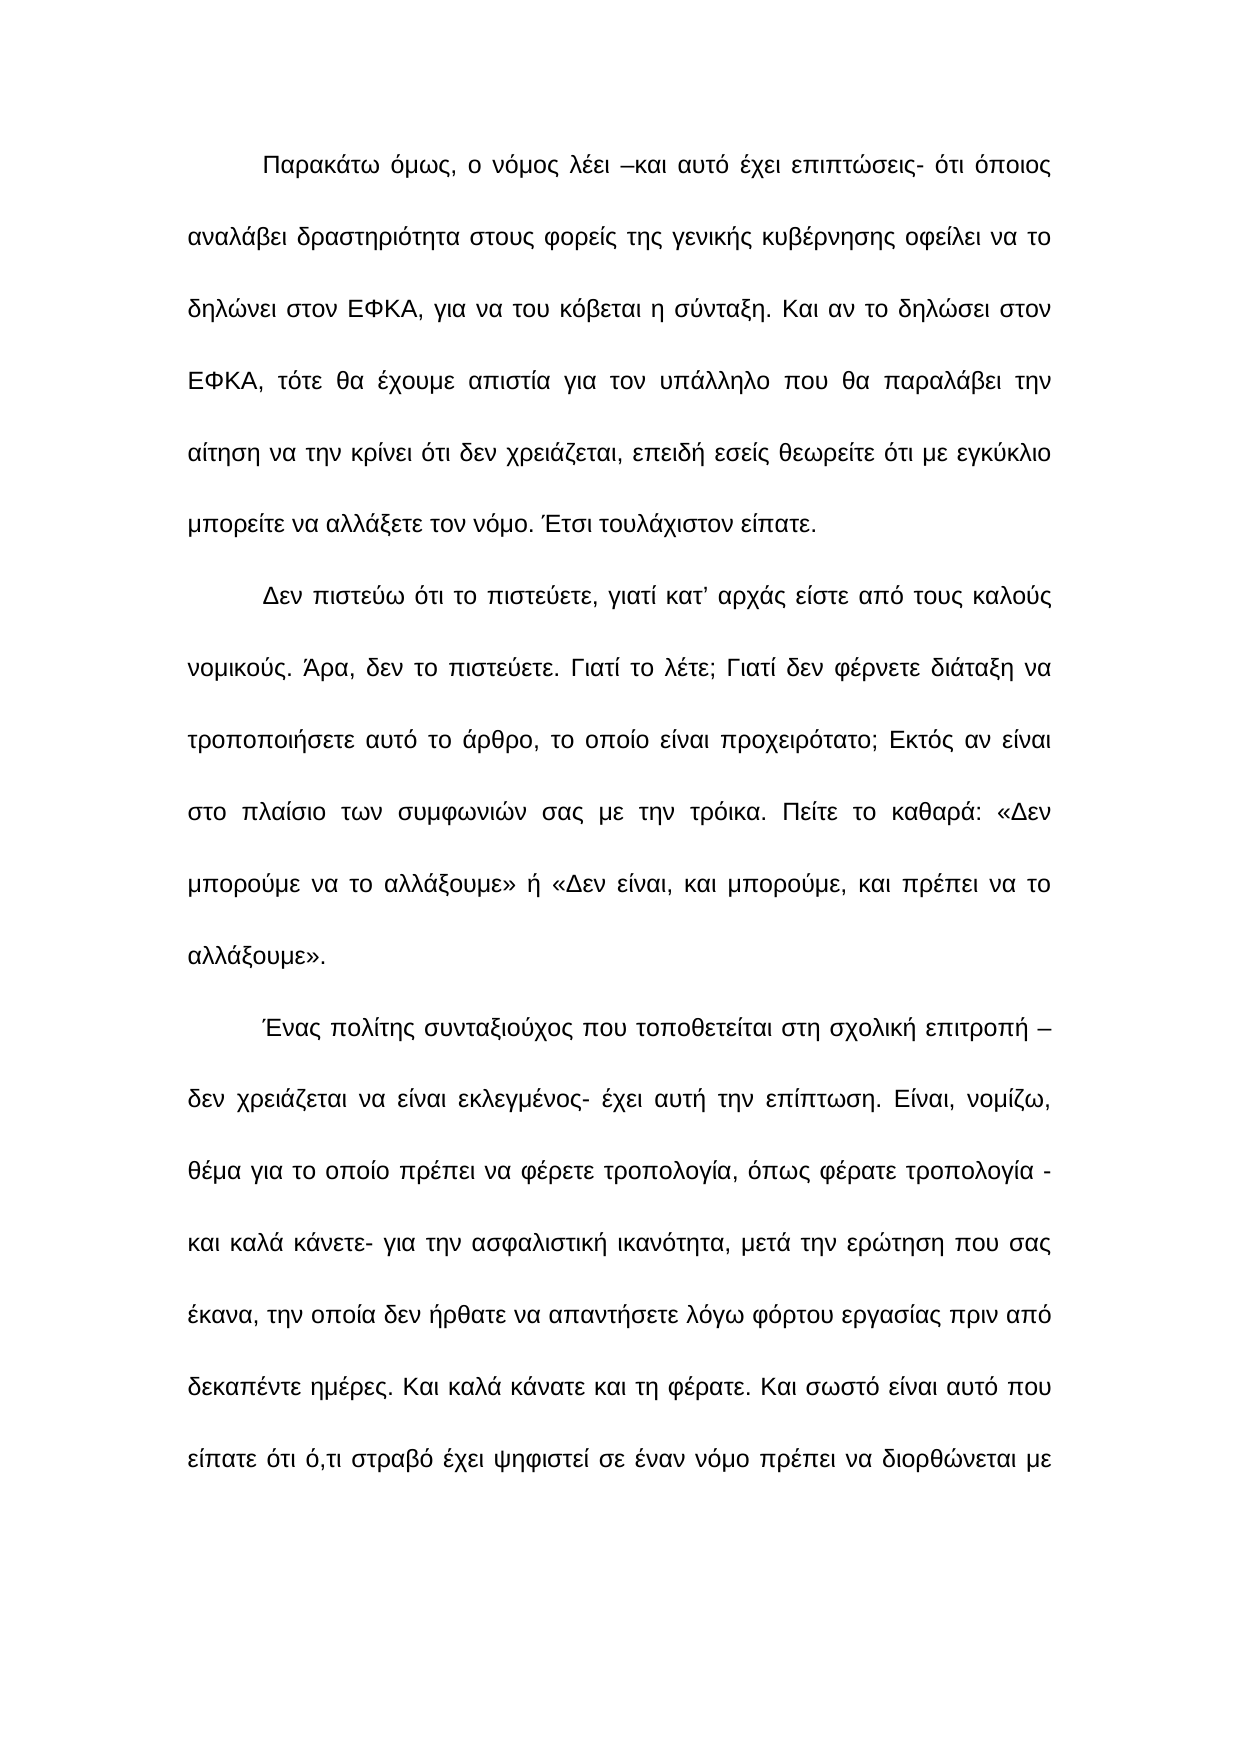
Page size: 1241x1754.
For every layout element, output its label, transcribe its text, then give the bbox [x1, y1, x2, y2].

text Παρακάτω όμως, ο νόμος λέει –και αυτό έχει επιπτώσεις- ότι όποιος αναλάβει δραστηριότητα στους φορείς της γενικής κυβέρνησης οφείλει να το δηλώνει στον ΕΦΚΑ, για να του κόβεται η σύνταξη. Και αν το δηλώσει στον ΕΦΚΑ, τότε θα έχουμε απιστία για τον υπάλληλο που θα παραλάβει την αίτηση να την κρίνει ότι δεν χρειάζεται, επειδή εσείς θεωρείτε ότι με εγκύκλιο μπορείτε να αλλάξετε τον νόμο. Έτσι τουλάχιστον είπατε. [187, 150, 1053, 538]
text Δεν πιστεύω ότι το πιστεύετε, γιατί κατ’ αρχάς είστε από τους καλούς νομικούς. Άρα, δεν το πιστεύετε. Γιατί το λέτε; Γιατί δεν φέρνετε διάταξη να τροποποιήσετε αυτό το άρθρο, το οποίο είναι προχειρότατο; Εκτός αν είναι στο πλαίσιο των συμφωνιών σας με την τρόικα. Πείτε το καθαρά: «Δεν μπορούμε να το αλλάξουμε» ή «Δεν είναι, και μπορούμε, και πρέπει να το αλλάξουμε». [187, 581, 1053, 969]
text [187, 1012, 1053, 1472]
